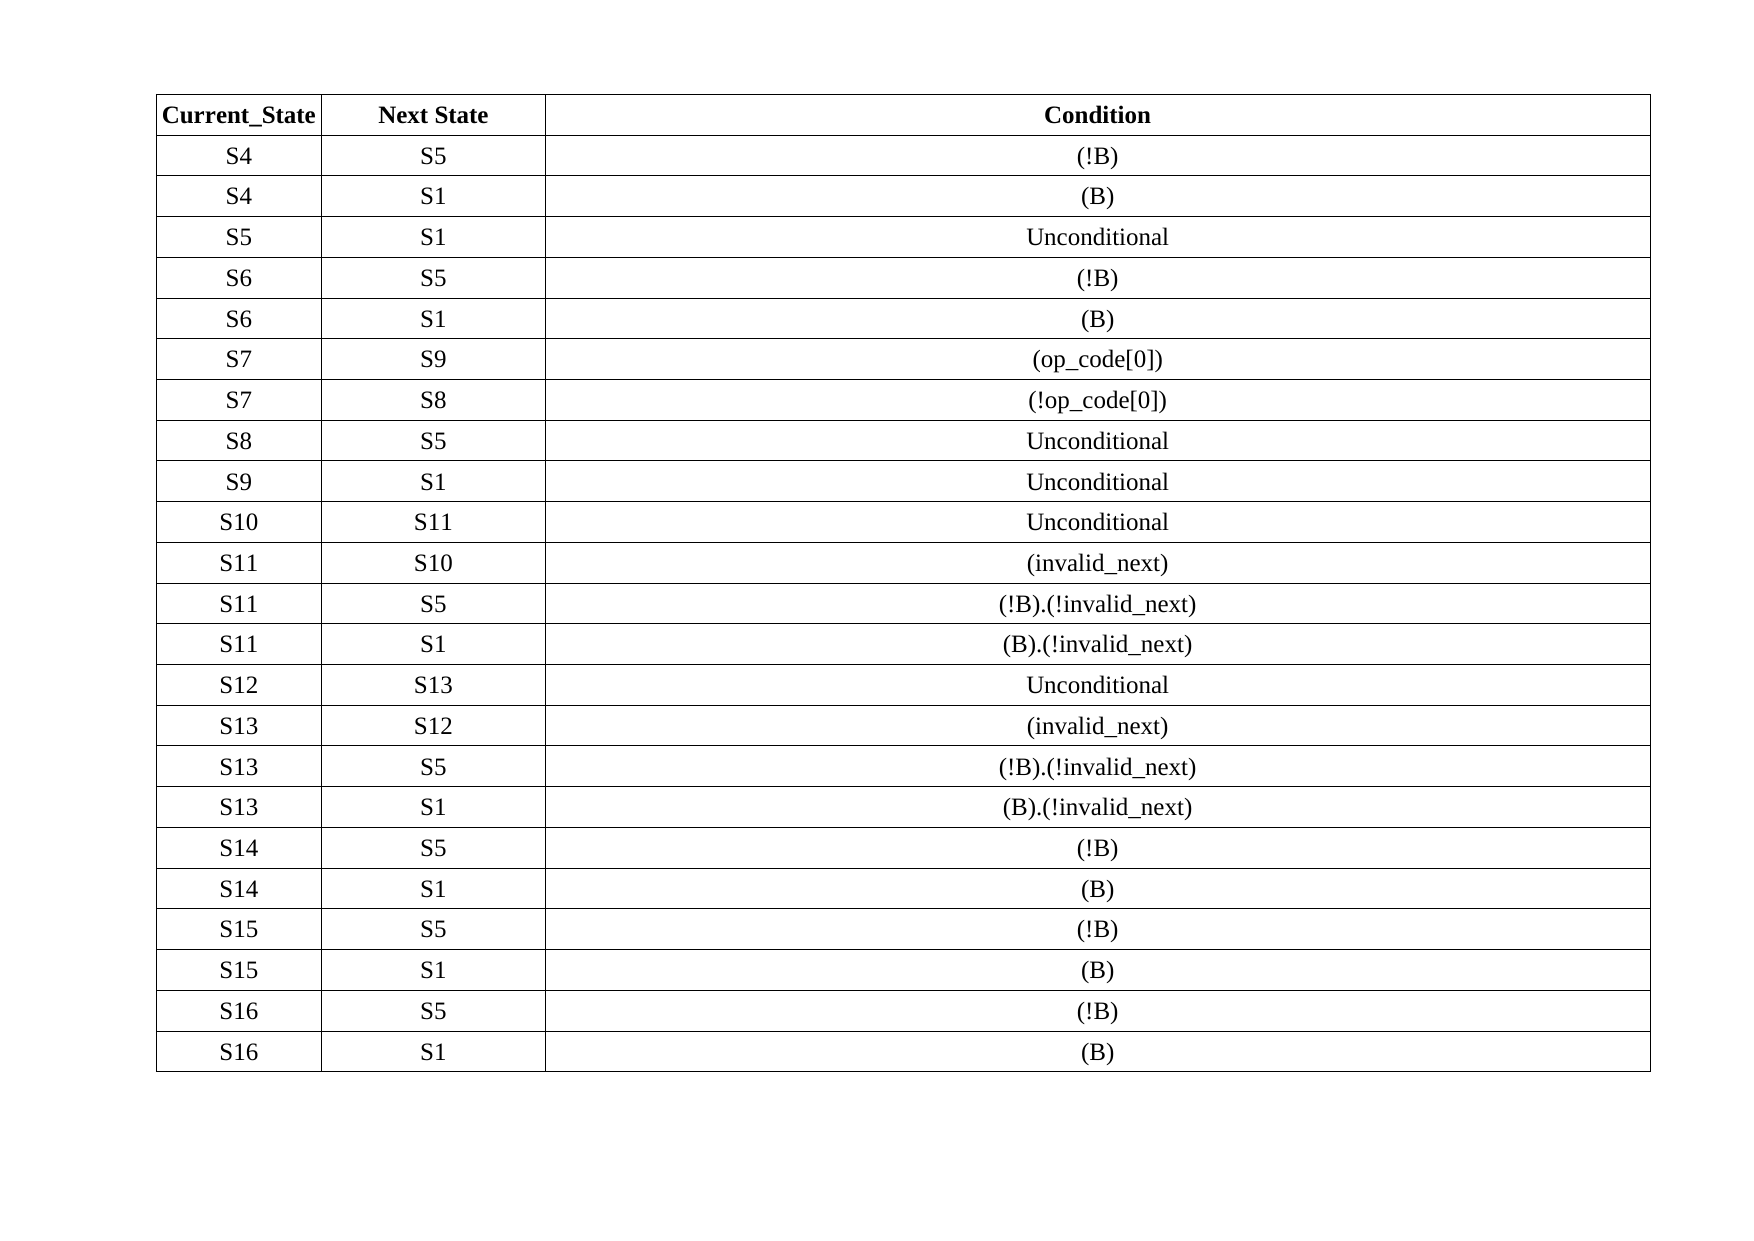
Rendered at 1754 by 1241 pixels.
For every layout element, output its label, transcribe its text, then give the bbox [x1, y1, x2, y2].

table_cell (!B) [546, 828, 1650, 868]
table_cell S6 [157, 258, 321, 297]
table_cell Unconditional [546, 502, 1650, 542]
table_cell S9 [322, 339, 545, 379]
table_cell S13 [157, 746, 321, 786]
table_cell S5 [322, 991, 545, 1031]
table_header Current_State [157, 95, 321, 134]
table_cell S5 [322, 746, 545, 786]
table_cell (!B) [546, 909, 1650, 949]
table_cell S1 [322, 624, 545, 664]
table_cell S13 [157, 706, 321, 745]
table_cell S5 [157, 217, 321, 257]
table_cell S5 [322, 258, 545, 297]
table_cell S1 [322, 869, 545, 908]
table_cell (op_code[0]) [546, 339, 1650, 379]
table_cell S15 [157, 909, 321, 949]
table_cell (!B) [546, 991, 1650, 1031]
table_cell S13 [322, 665, 545, 705]
table_cell (invalid_next) [546, 543, 1650, 582]
table_cell S5 [322, 421, 545, 460]
table_cell (B) [546, 1032, 1650, 1071]
table_cell Unconditional [546, 421, 1650, 460]
table_cell S10 [322, 543, 545, 582]
table_cell (B) [546, 299, 1650, 338]
table_cell S11 [322, 502, 545, 542]
table_cell S4 [157, 176, 321, 216]
table_cell S5 [322, 909, 545, 949]
table_cell S5 [322, 136, 545, 175]
table_cell (B).(!invalid_next) [546, 787, 1650, 827]
table_cell S1 [322, 1032, 545, 1071]
table_cell S8 [157, 421, 321, 460]
table_cell (B).(!invalid_next) [546, 624, 1650, 664]
table_cell (!B) [546, 136, 1650, 175]
table_cell S11 [157, 543, 321, 582]
table_cell (!B).(!invalid_next) [546, 746, 1650, 786]
table_cell S5 [322, 584, 545, 623]
table_cell (!op_code[0]) [546, 380, 1650, 419]
table_cell (B) [546, 869, 1650, 908]
table_cell (B) [546, 950, 1650, 990]
table_cell S16 [157, 991, 321, 1031]
table_cell S7 [157, 380, 321, 419]
table_cell (invalid_next) [546, 706, 1650, 745]
table_cell (B) [546, 176, 1650, 216]
table_header Condition [546, 95, 1650, 134]
table_cell S12 [322, 706, 545, 745]
table_cell S1 [322, 176, 545, 216]
table_cell S9 [157, 461, 321, 501]
table_cell Unconditional [546, 461, 1650, 501]
table_cell S11 [157, 624, 321, 664]
table_header Next State [322, 95, 545, 134]
table_cell S14 [157, 869, 321, 908]
table_cell S16 [157, 1032, 321, 1071]
table_cell S11 [157, 584, 321, 623]
table_cell (!B).(!invalid_next) [546, 584, 1650, 623]
table_cell S13 [157, 787, 321, 827]
table_cell S1 [322, 950, 545, 990]
table_cell S4 [157, 136, 321, 175]
table_cell S8 [322, 380, 545, 419]
table_cell S1 [322, 299, 545, 338]
table_cell S5 [322, 828, 545, 868]
table_cell S15 [157, 950, 321, 990]
table_cell Unconditional [546, 217, 1650, 257]
table_cell S7 [157, 339, 321, 379]
table_cell S12 [157, 665, 321, 705]
table_cell S10 [157, 502, 321, 542]
table_cell S1 [322, 787, 545, 827]
table_cell Unconditional [546, 665, 1650, 705]
table_cell S6 [157, 299, 321, 338]
table_cell (!B) [546, 258, 1650, 297]
table_cell S14 [157, 828, 321, 868]
table_cell S1 [322, 461, 545, 501]
table_cell S1 [322, 217, 545, 257]
